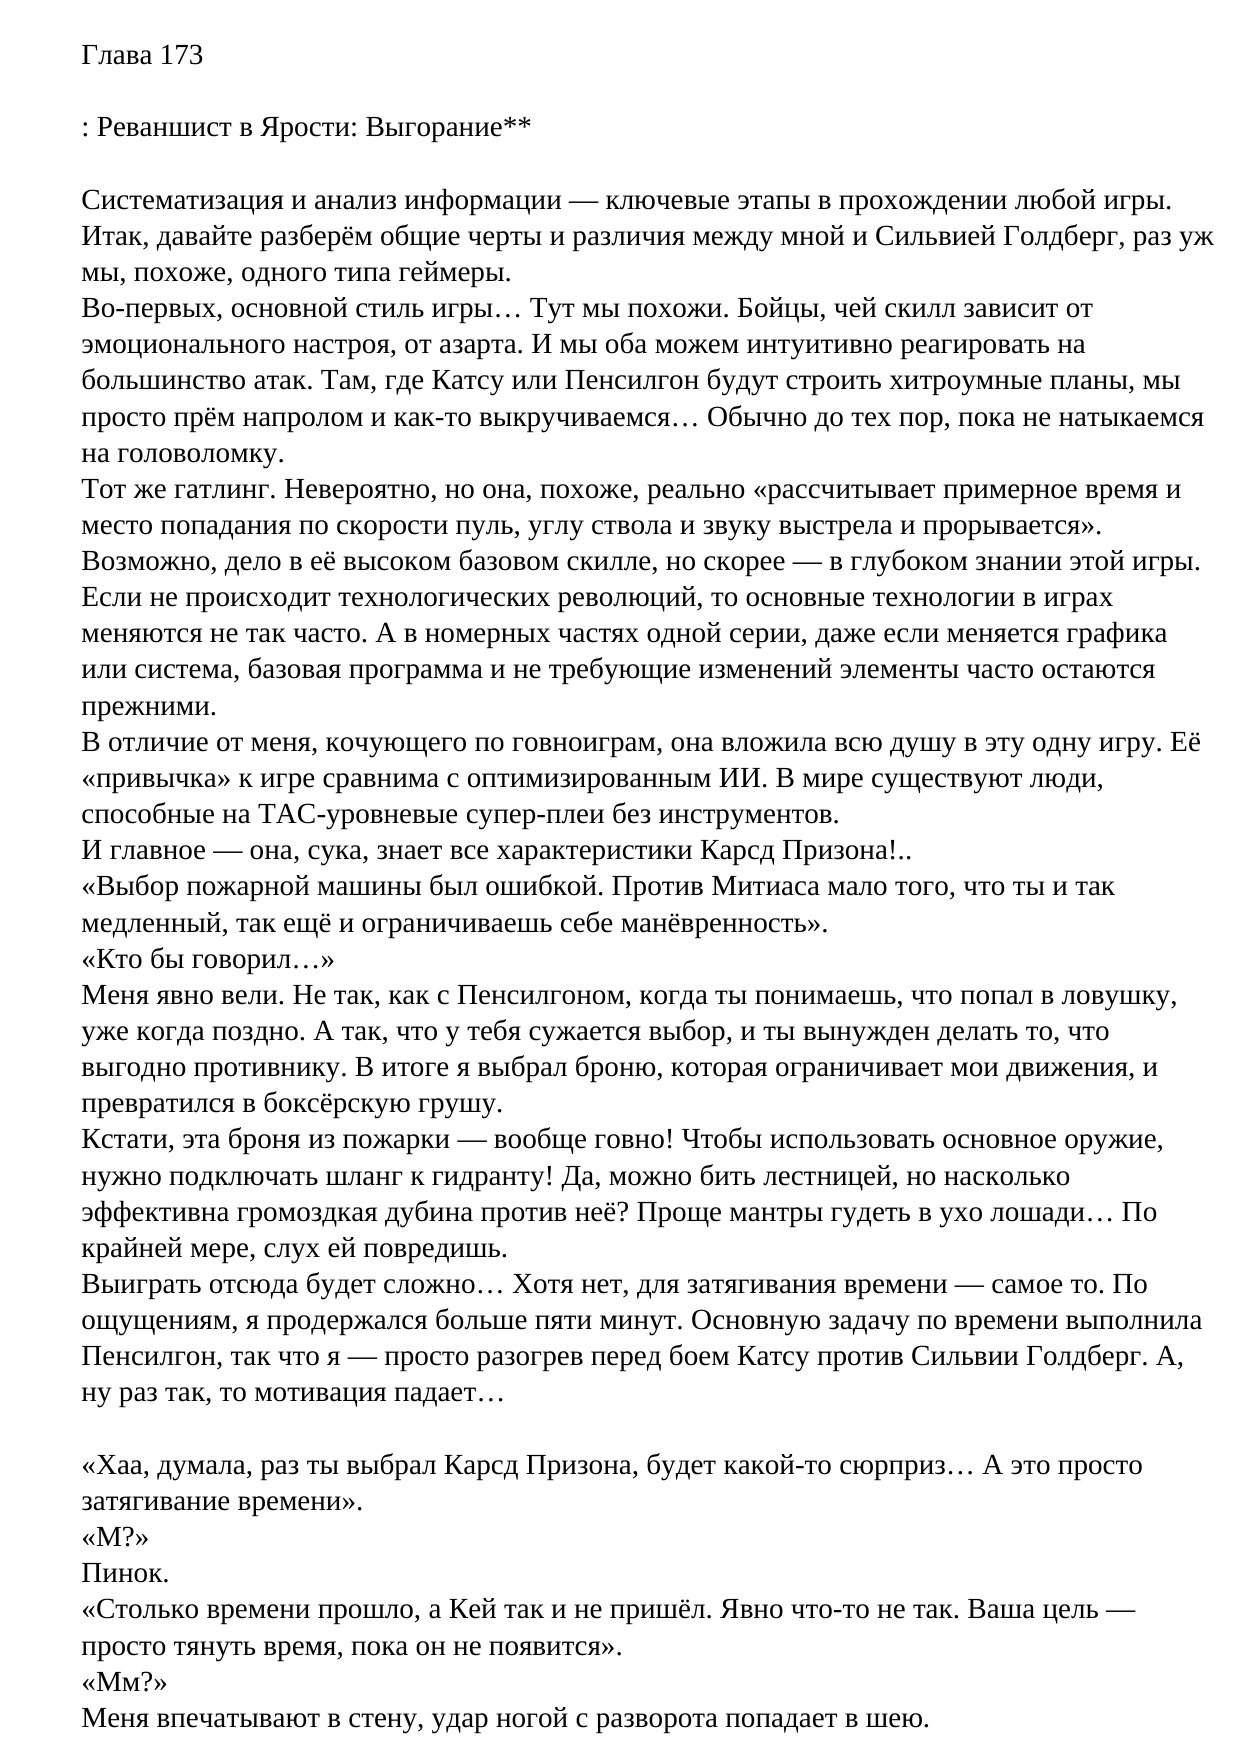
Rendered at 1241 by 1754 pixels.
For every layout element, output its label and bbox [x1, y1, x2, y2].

text [81, 37, 1215, 1733]
